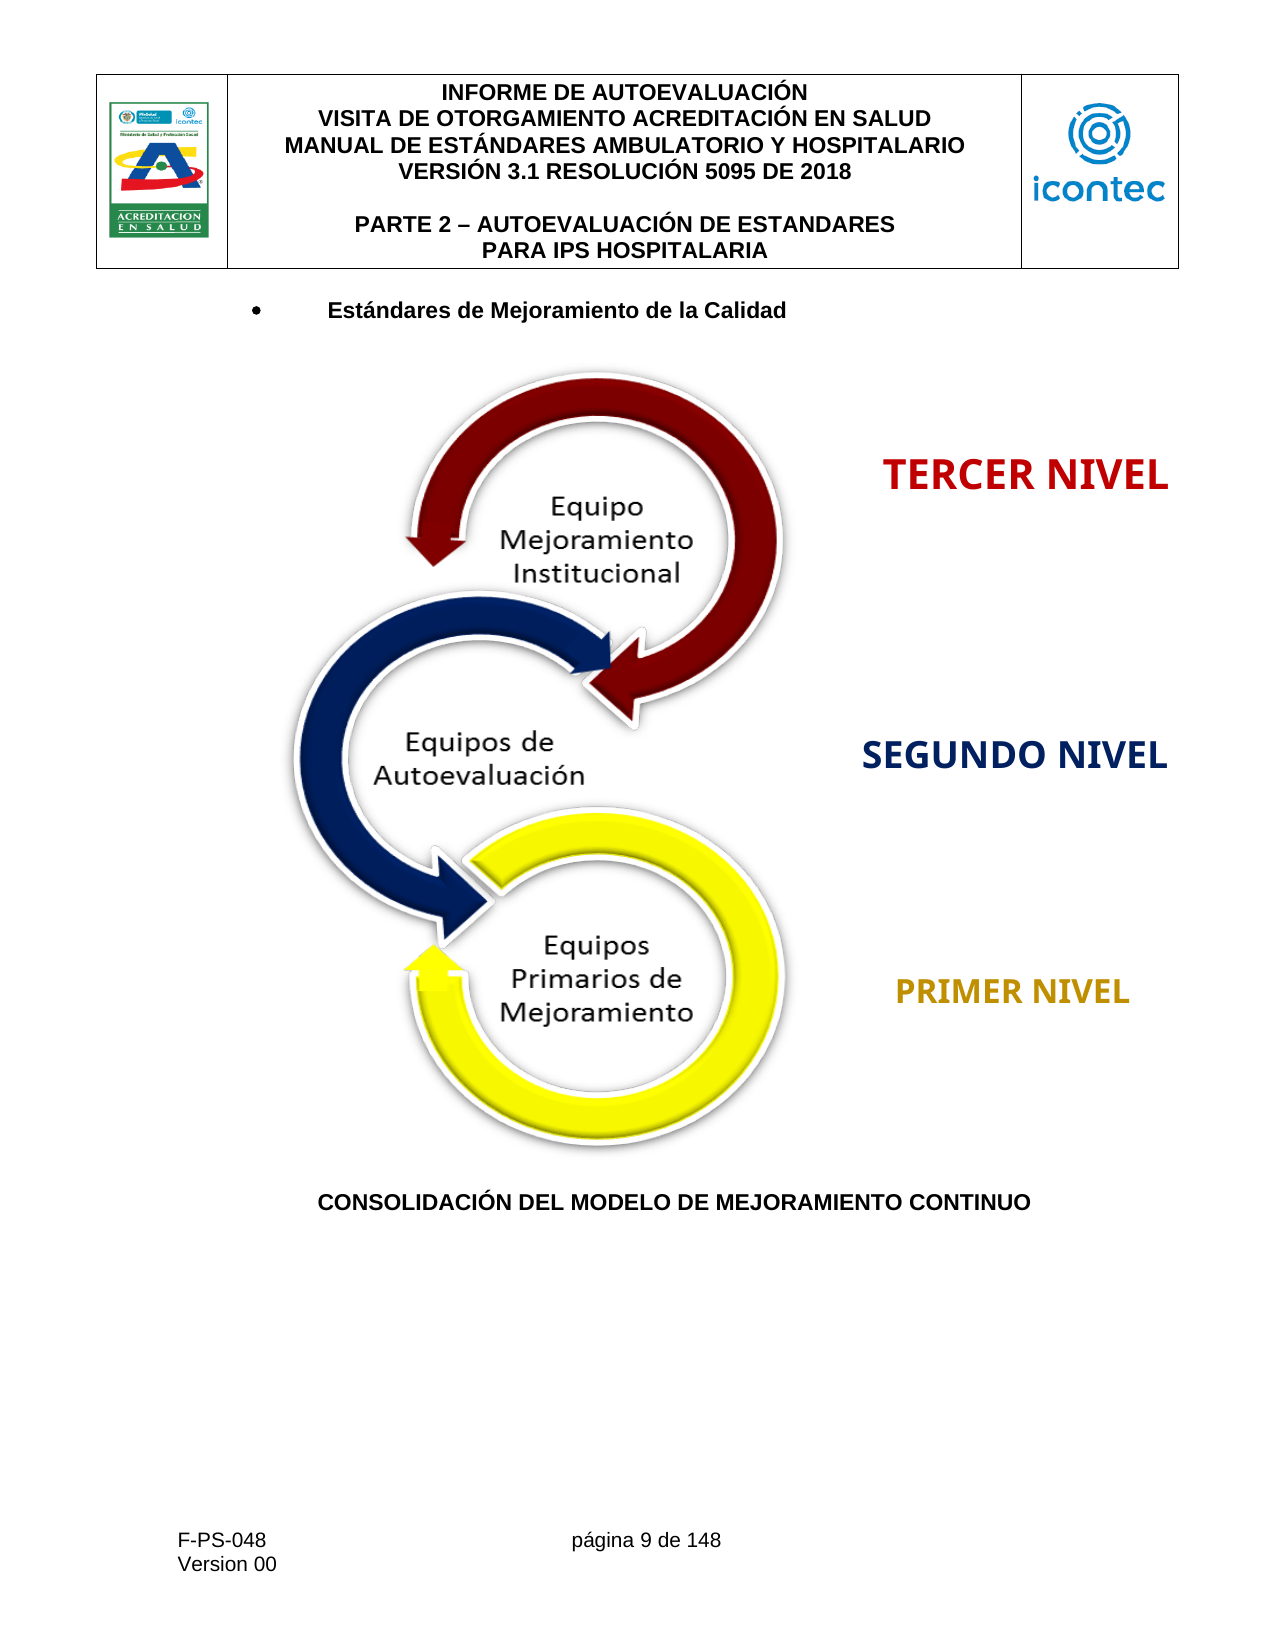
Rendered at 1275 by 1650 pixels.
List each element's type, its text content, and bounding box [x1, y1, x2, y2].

picture [103, 97, 214, 242]
list Estándares de Mejoramiento de la Calidad [252, 297, 1098, 323]
list CONSOLIDACIÓN DEL MODELO DE MEJORAMIENTO CONTINUO [251, 1189, 1098, 1215]
picture [1028, 96, 1171, 207]
